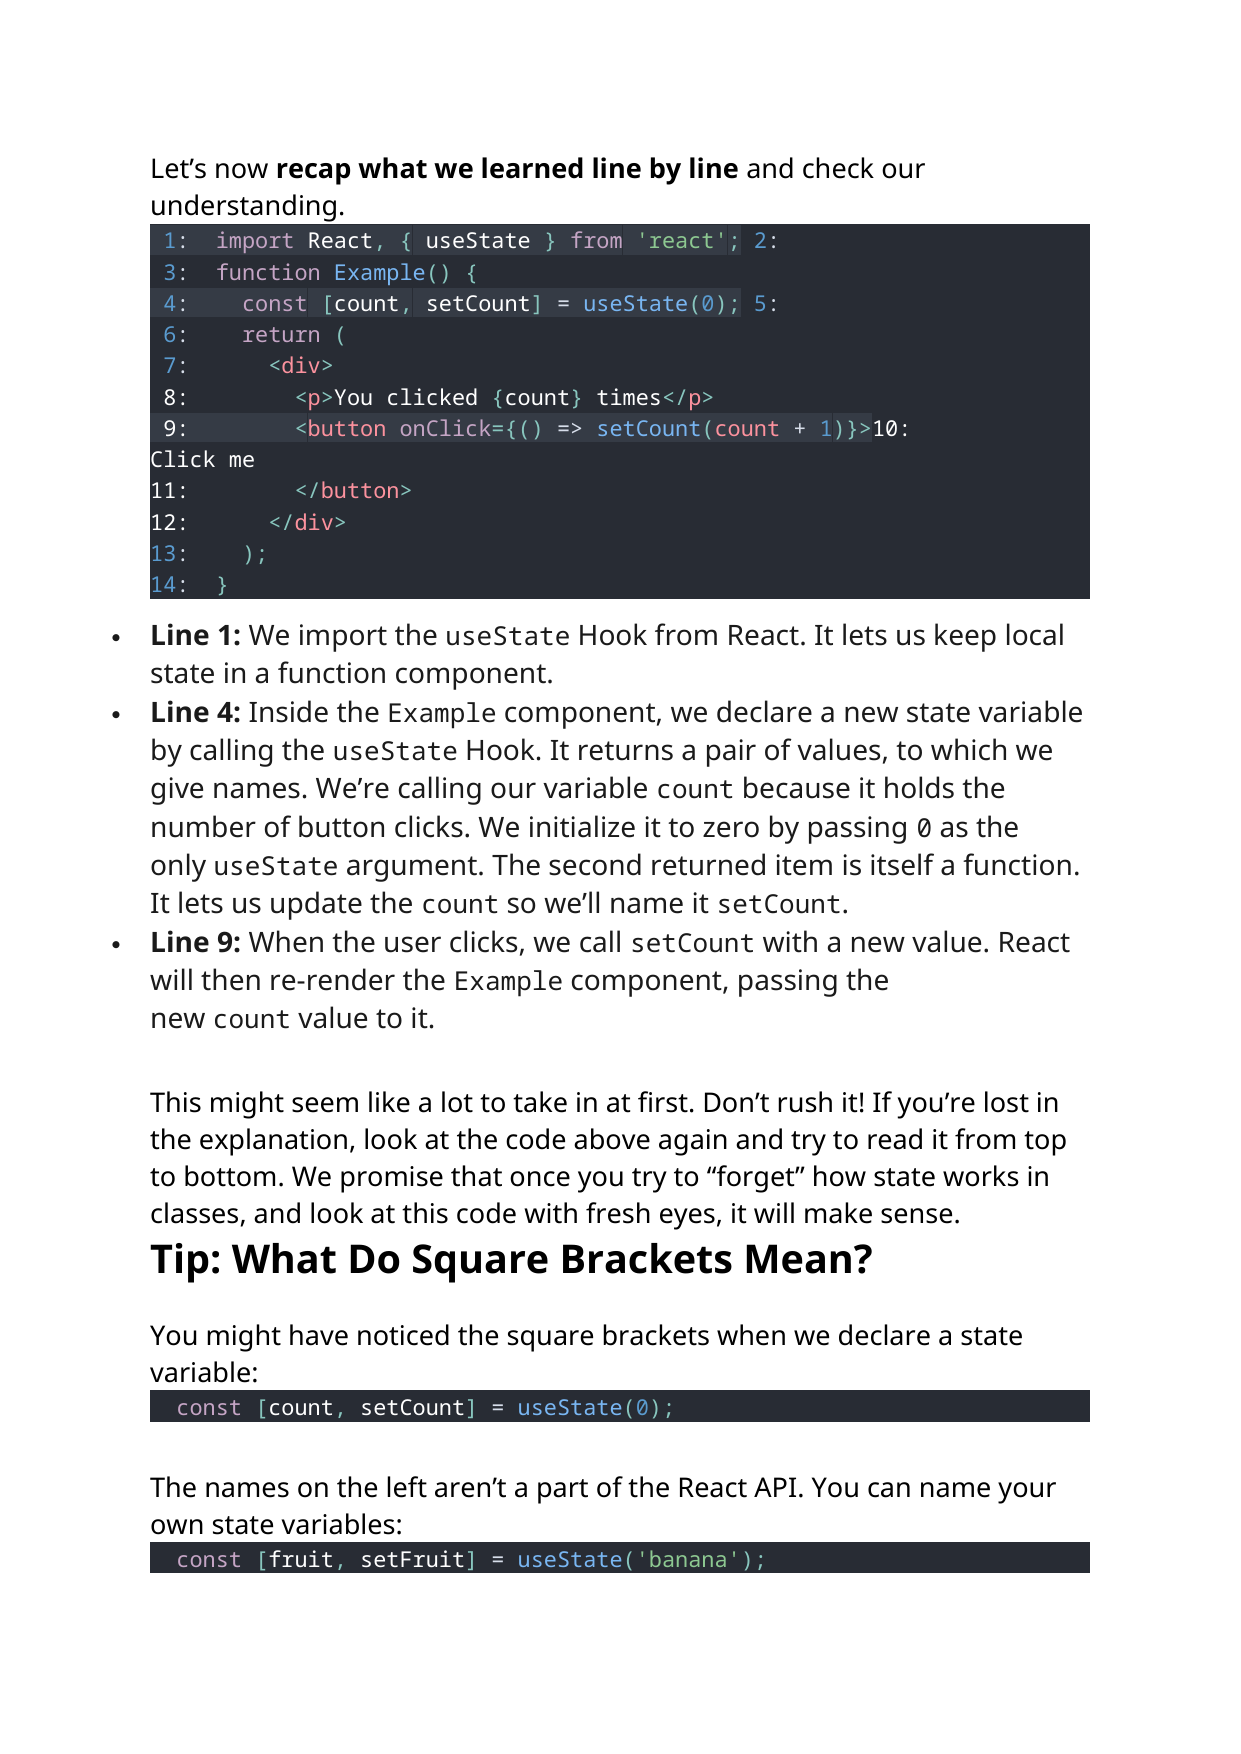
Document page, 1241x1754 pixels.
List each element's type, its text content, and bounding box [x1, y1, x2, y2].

list Line 1: We import the useState Hook from React. It lets us keep local state in a function component. [112, 615, 1090, 692]
text 3: function Example() { [150, 255, 1090, 286]
text 6: return ( [150, 317, 1090, 349]
text You might have noticed the square brackets when we declare a state variable: [150, 1317, 1090, 1390]
text 12: </div> [150, 505, 1090, 536]
text Let’s now recap what we learned line by line and check our understanding. [150, 150, 1090, 224]
text 9: <button onClick={() => setCount(count + 1)}>10: Click me [150, 411, 1090, 474]
list Line 9: When the user clicks, we call setCount with a new value. React will then re-render the Example component, passing the new count value to it. [112, 922, 1090, 1037]
list Line 4: Inside the Example component, we declare a new state variable by calling the useState Hook. It returns a pair of values, to which we give names. We’re calling our variable count because it holds the number of button clicks. We initialize it to zero by passing 0 as the only useState argument. The second returned item is itself a function. It lets us update the count so we’ll name it setCount. [112, 692, 1090, 922]
text const [fruit, setFruit] = useState('banana'); [150, 1542, 1090, 1573]
text 4: const [count, setCount] = useState(0); 5: [150, 286, 1090, 317]
text const [count, setCount] = useState(0); [150, 1390, 1090, 1422]
text 1: import React, { useState } from 'react'; 2: [150, 224, 1090, 255]
text 14: } [150, 567, 1090, 599]
text 11: </button> [150, 474, 1090, 505]
text This might seem like a lot to take in at first. Don’t rush it! If you’re lost in the explanation, look at the code above again and try to read it from top to bottom. We promise that once you try to “forget” how state works in classes, and look at this code with fresh eyes, it will make sense. [150, 1084, 1090, 1231]
text 7: <div> [150, 349, 1090, 380]
text 8: <p>You clicked {count} times</p> [150, 380, 1090, 411]
text Tip: What Do Square Brackets Mean? [150, 1231, 1090, 1285]
text 13: ); [150, 536, 1090, 567]
text The names on the left aren’t a part of the React API. You can name your own state variables: [150, 1468, 1090, 1542]
